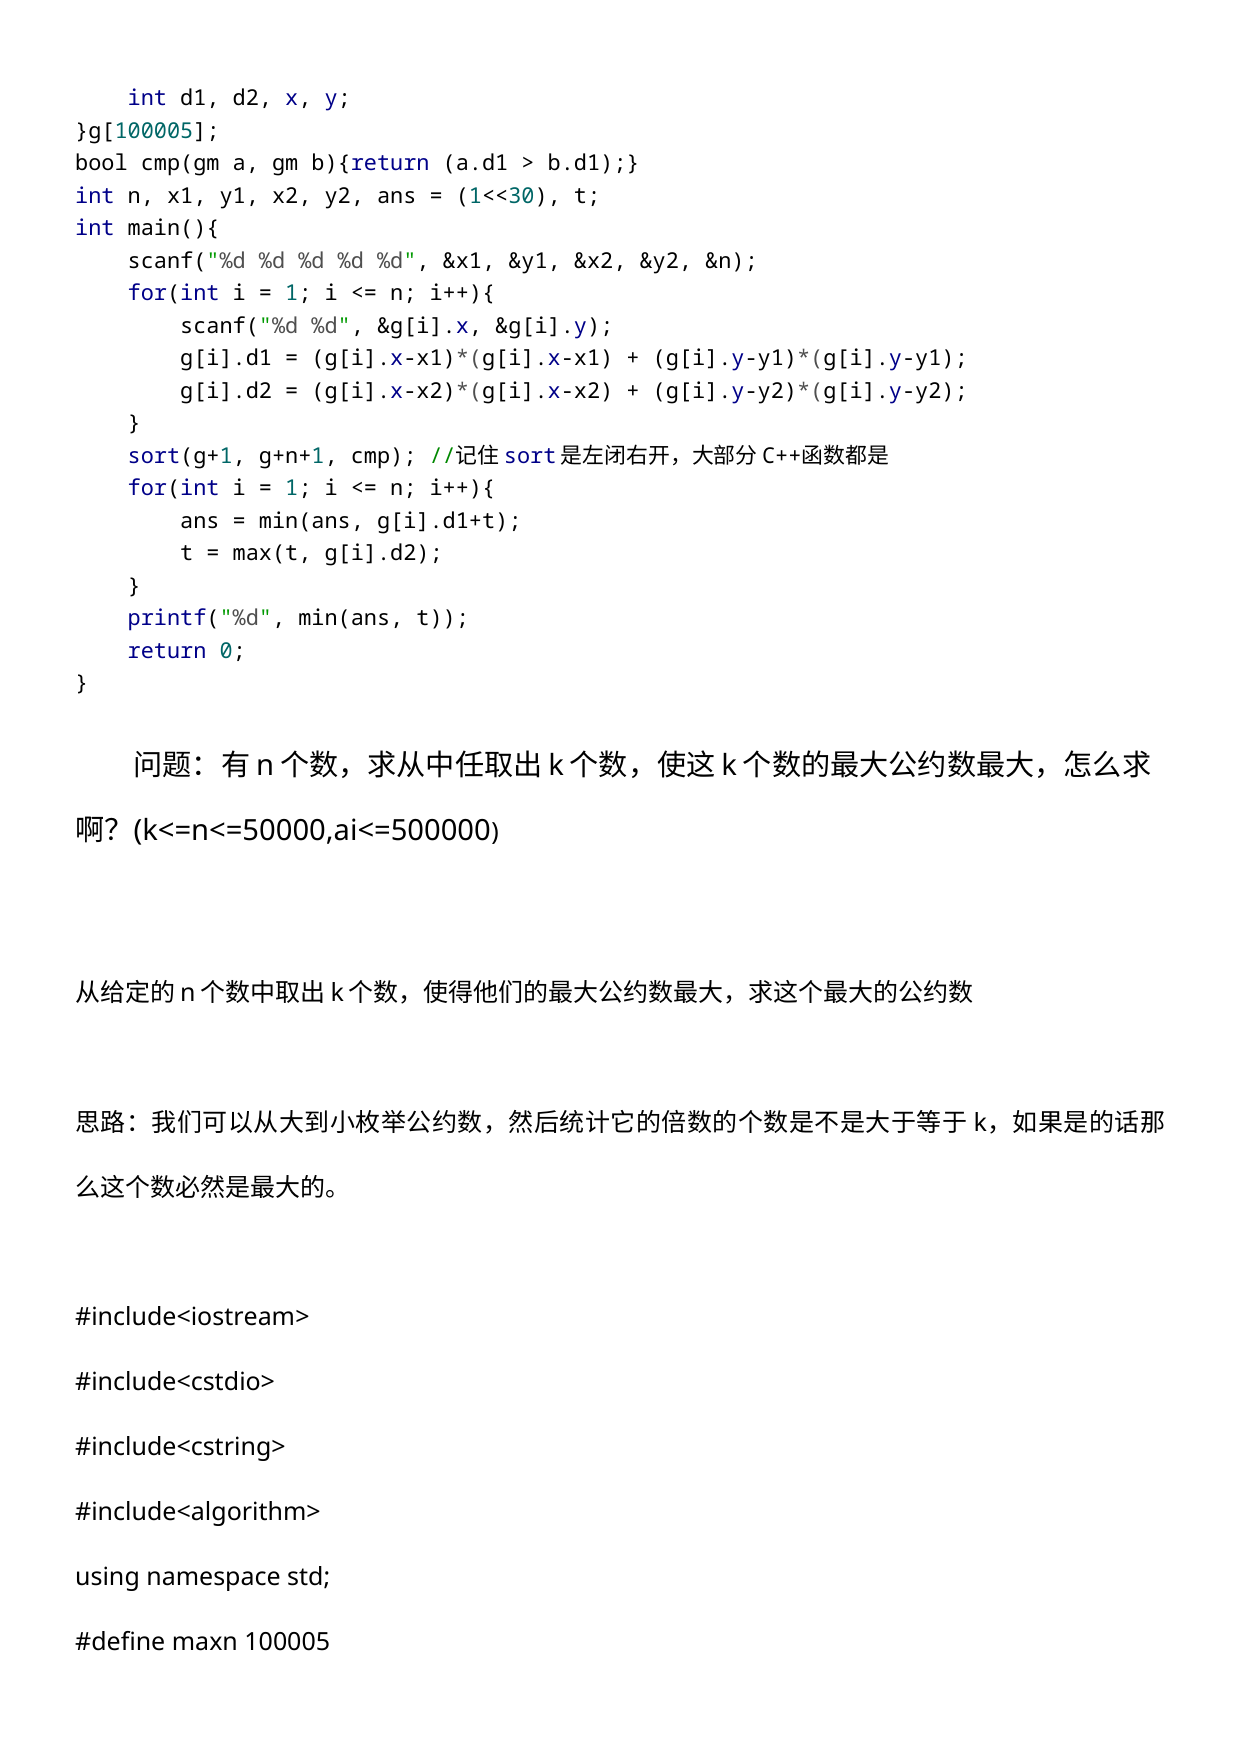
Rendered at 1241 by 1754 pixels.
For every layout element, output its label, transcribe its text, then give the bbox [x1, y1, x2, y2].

text sort(g+1, g+n+1, cmp); //记住sort是左闭右开，大部分C++函数都是 [75, 438, 1165, 471]
text t = max(t, g[i].d2); [75, 536, 1165, 568]
text } [75, 406, 1165, 438]
text scanf("%d %d %d %d %d", &x1, &y1, &x2, &y2, &n); [75, 243, 1165, 276]
text g[i].d2 = (g[i].x-x2)*(g[i].x-x2) + (g[i].y-y2)*(g[i].y-y2); [75, 373, 1165, 406]
text for(int i = 1; i <= n; i++){ [75, 471, 1165, 503]
text g[i].d1 = (g[i].x-x1)*(g[i].x-x1) + (g[i].y-y1)*(g[i].y-y1); [75, 341, 1165, 373]
text return 0; [75, 633, 1165, 666]
text #define maxn 100005 [75, 1608, 1165, 1673]
text scanf("%d %d", &g[i].x, &g[i].y); [75, 308, 1165, 341]
text #include<algorithm> [75, 1478, 1165, 1543]
text 从给定的n个数中取出k个数，使得他们的最大公约数最大，求这个最大的公约数 [75, 958, 1165, 1023]
text int d1, d2, x, y; [75, 81, 1165, 113]
text ans = min(ans, g[i].d1+t); [75, 503, 1165, 536]
text printf("%d", min(ans, t)); [75, 601, 1165, 633]
text 问题：有n个数，求从中任取出k个数，使这k个数的最大公约数最大，怎么求啊？(k<=n<=50000,ai<=500000) [75, 731, 1165, 958]
text using namespace std; [75, 1543, 1165, 1608]
text int n, x1, y1, x2, y2, ans = (1<<30), t; [75, 178, 1165, 211]
text for(int i = 1; i <= n; i++){ [75, 276, 1165, 308]
text } [75, 666, 1165, 698]
text #include<iostream> [75, 1283, 1165, 1348]
text bool cmp(gm a, gm b){return (a.d1 > b.d1);} [75, 146, 1165, 178]
text int main(){ [75, 211, 1165, 243]
text }g[100005]; [75, 113, 1165, 146]
text #include<cstring> [75, 1413, 1165, 1478]
text #include<cstdio> [75, 1348, 1165, 1413]
text 思路：我们可以从大到小枚举公约数，然后统计它的倍数的个数是不是大于等于k，如果是的话那么这个数必然是最大的。 [75, 1088, 1165, 1218]
text } [75, 568, 1165, 601]
